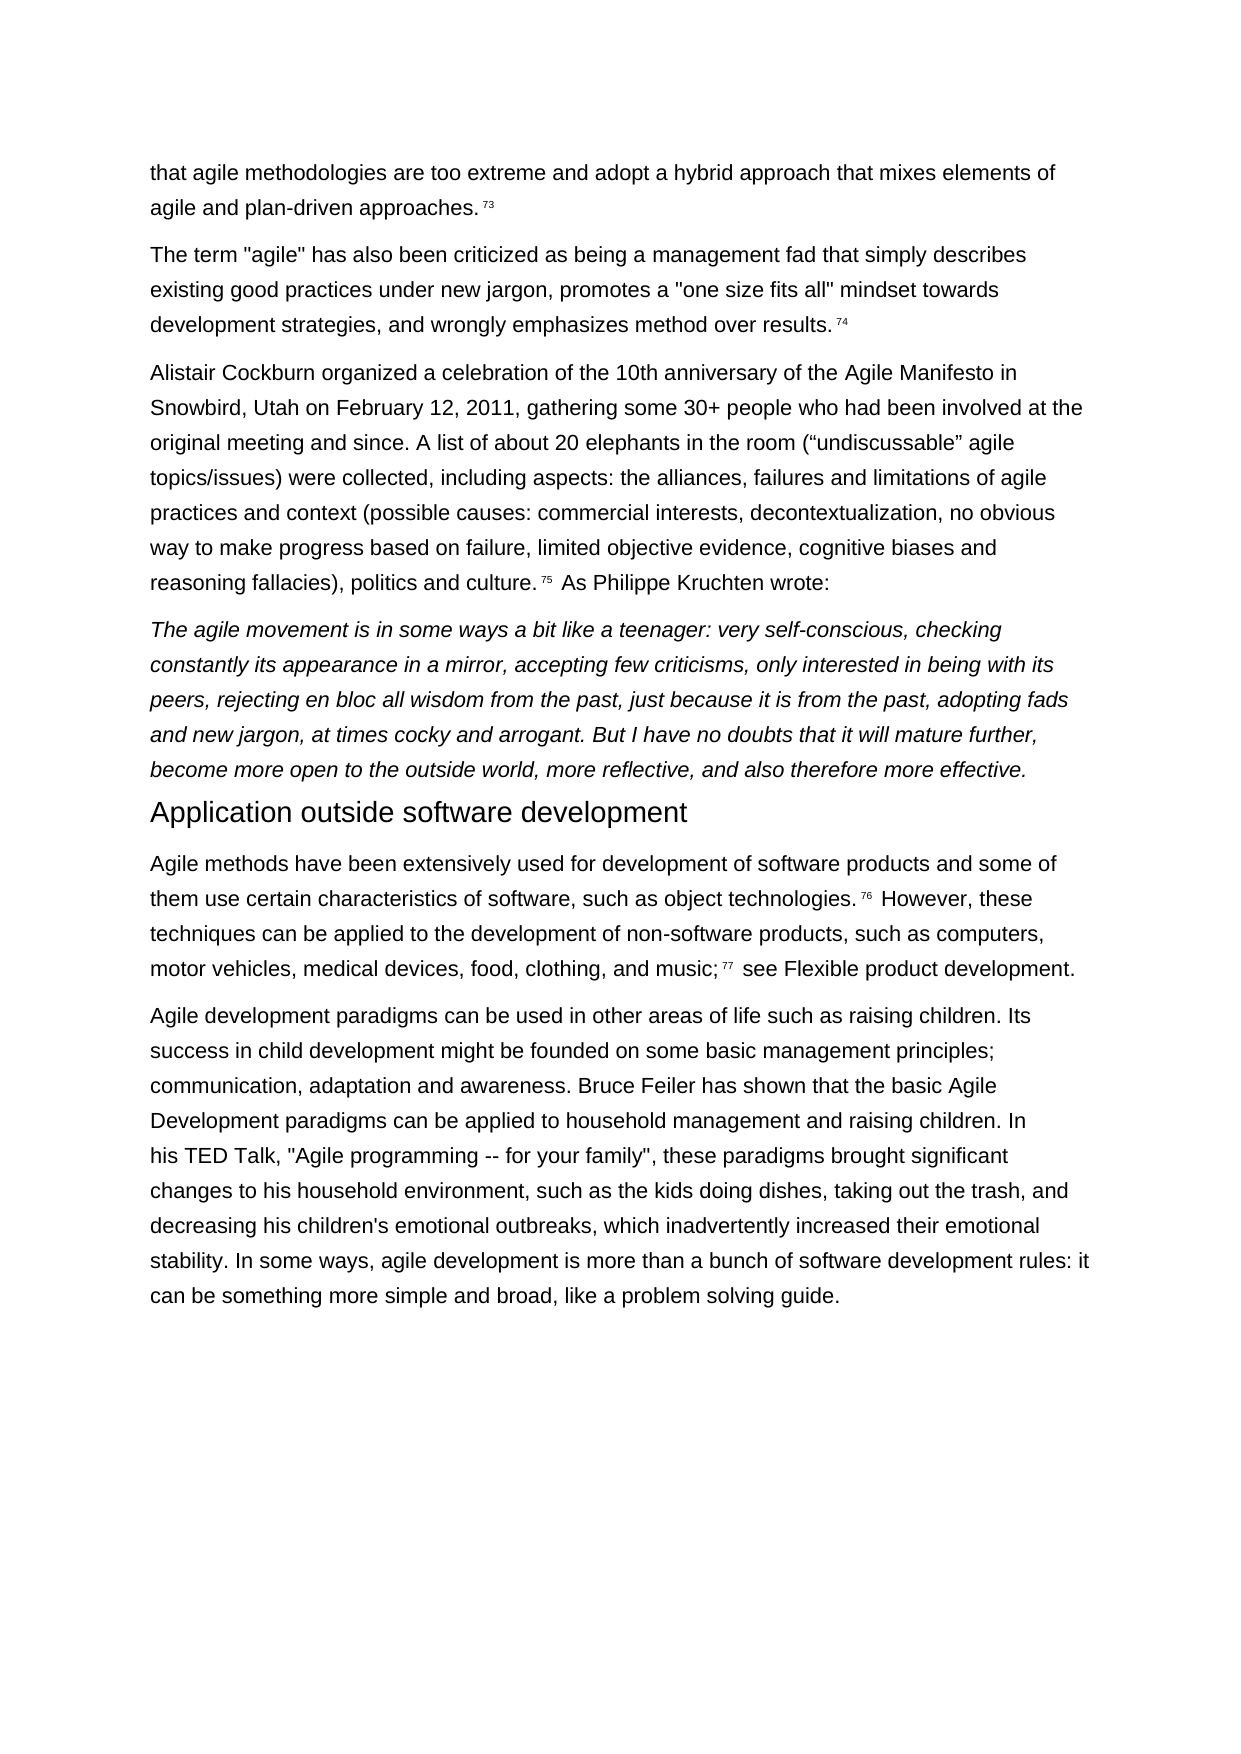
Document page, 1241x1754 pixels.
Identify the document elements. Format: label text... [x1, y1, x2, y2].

subtitle Application outside software development [150, 795, 1090, 828]
text Agile development paradigms can be used in other areas of life such as raising children. Its success in child development might be founded on some basic management principles; communication, adaptation and awareness. Bruce Feiler has shown that the basic Agile Development paradigms can be applied to household management and raising children. In his TED Talk, "Agile programming -- for your family", these paradigms brought significant changes to his household environment, such as the kids doing dishes, taking out the trash, and decreasing his children's emotional outbreaks, which inadvertently increased their emotional stability. In some ways, agile development is more than a bunch of software development rules: it can be something more simple and broad, like a problem solving guide. [150, 993, 1090, 1308]
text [150, 150, 1090, 220]
text The agile movement is in some ways a bit like a teenager: very self-conscious, checking constantly its appearance in a mirror, accepting few criticisms, only interested in being with its peers, rejecting en bloc all wisdom from the past, just because it is from the past, adopting fads and new jargon, at times cocky and arrogant. But I have no doubts that it will mature further, become more open to the outside world, more reflective, and also therefore more effective. [150, 607, 1090, 782]
text Agile methods have been extensively used for development of software products and some of them use certain characteristics of software, such as object technologies. 76 However, these techniques can be applied to the development of non-software products, such as computers, motor vehicles, medical devices, food, clothing, and music; 77 see Flexible product development. [150, 841, 1090, 981]
text Alistair Cockburn organized a celebration of the 10th anniversary of the Agile Manifesto in Snowbird, Utah on February 12, 2011, gathering some 30+ people who had been involved at the original meeting and since. A list of about 20 elephants in the room (“undiscussable” agile topics/issues) were collected, including aspects: the alliances, failures and limitations of agile practices and context (possible causes: commercial interests, decontextualization, no obvious way to make progress based on failure, limited objective evidence, cognitive biases and reasoning fallacies), politics and culture. 75 As Philippe Kruchten wrote: [150, 350, 1090, 595]
text The term "agile" has also been criticized as being a management fad that simply describes existing good practices under new jargon, promotes a "one size fits all" mindset towards development strategies, and wrongly emphasizes method over results. 74 [150, 232, 1090, 337]
